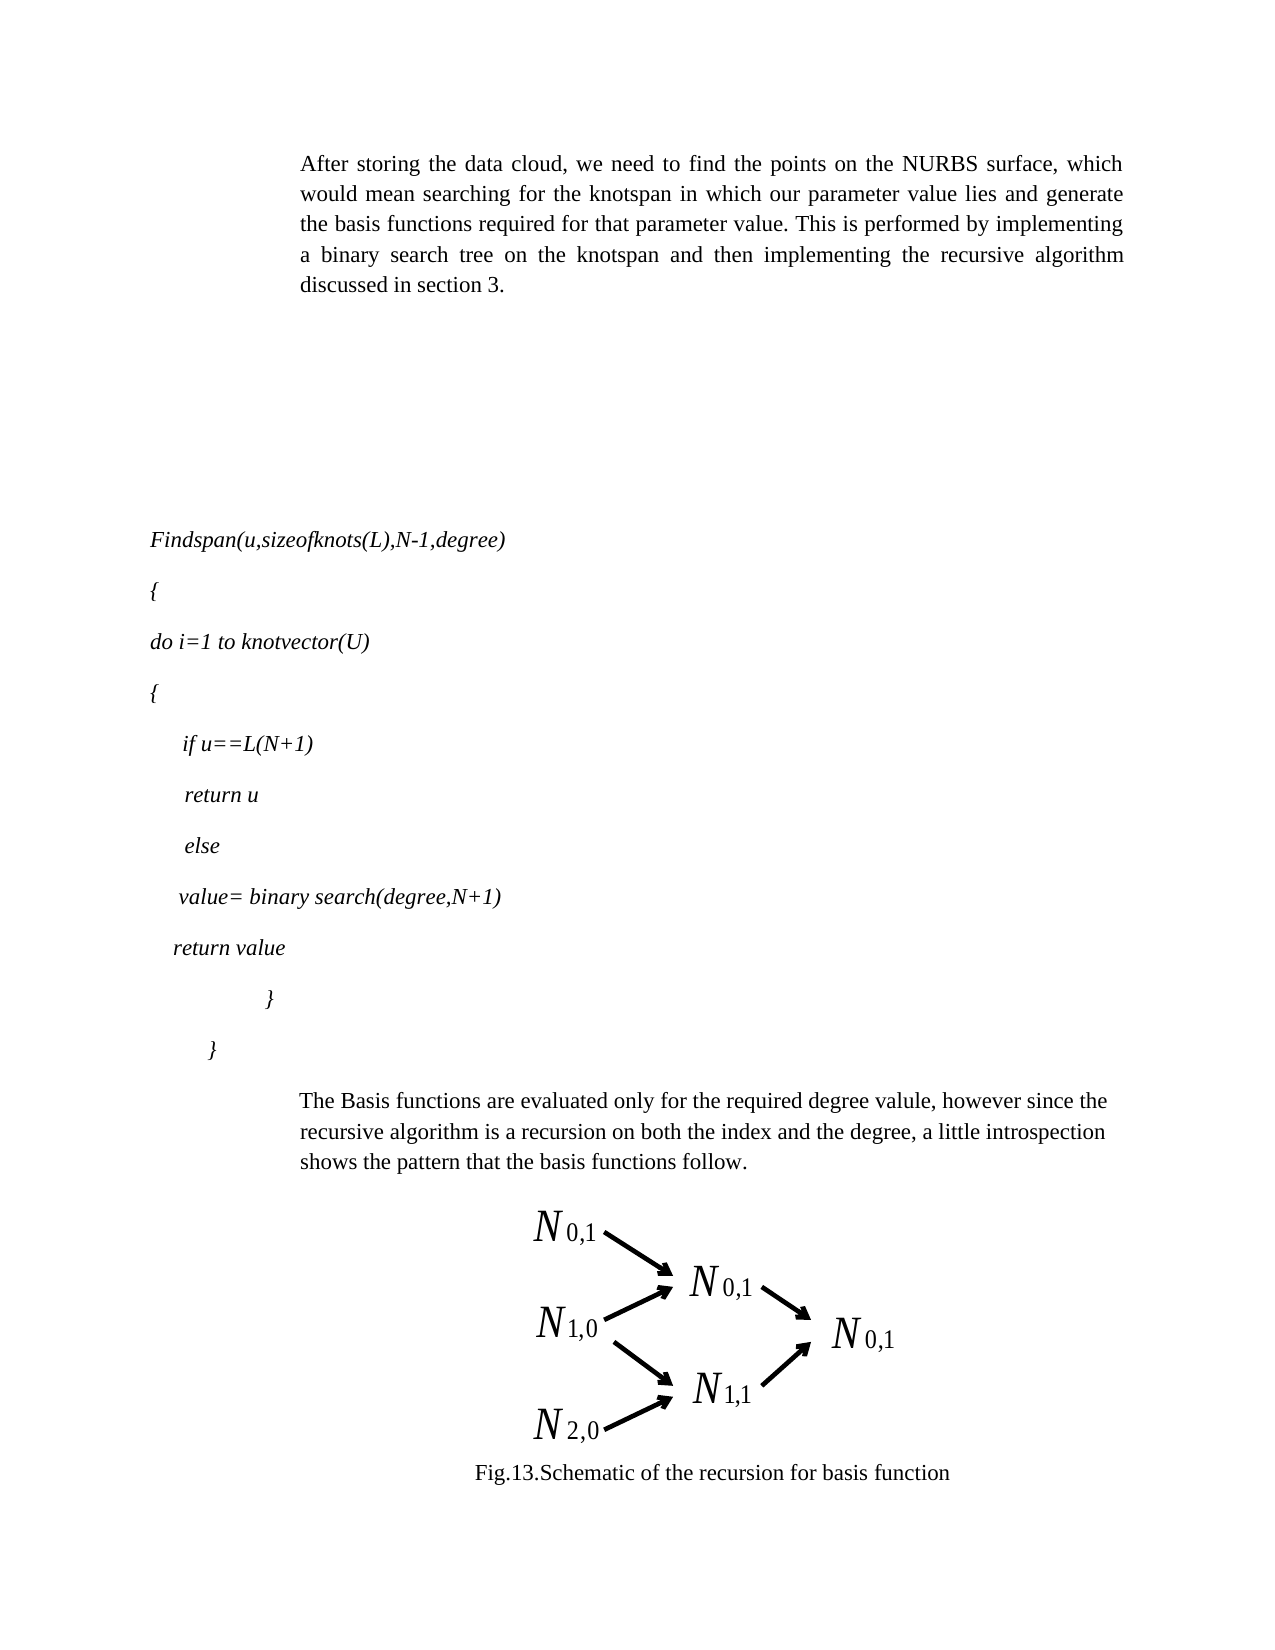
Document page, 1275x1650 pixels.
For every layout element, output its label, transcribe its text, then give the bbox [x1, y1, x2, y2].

text Findspan(u,sizeofknots(L),N-1,degree) [150, 526, 1125, 552]
text The Basis functions are evaluated only for the required degree valule, however since the recursive algorithm is a recursion on both the index and the degree, a little introspection shows the pattern that the basis functions follow. [150, 1087, 1125, 1174]
text if u==L(N+1) [159, 730, 1125, 757]
list Fig.13.Schematic of the recursion for basis function [300, 1459, 1125, 1485]
text value= binary search(degree,N+1) [150, 883, 1125, 910]
text } [150, 985, 1125, 1012]
text } [150, 1036, 1125, 1063]
list After storing the data cloud, we need to find the points on the NURBS surface, which would mean searching for the knotspan in which our parameter value lies and generate the basis functions required for that parameter value. This is performed by implementing a binary search tree on the knotspan and then implementing the recursive algorithm discussed in section 3. [300, 150, 1125, 297]
text return value [150, 934, 1125, 961]
text do i=1 to knotvector(U) [150, 628, 1125, 654]
text { [150, 679, 1125, 706]
text { [150, 577, 1125, 603]
text return u [150, 781, 1125, 808]
text else [150, 832, 1125, 859]
